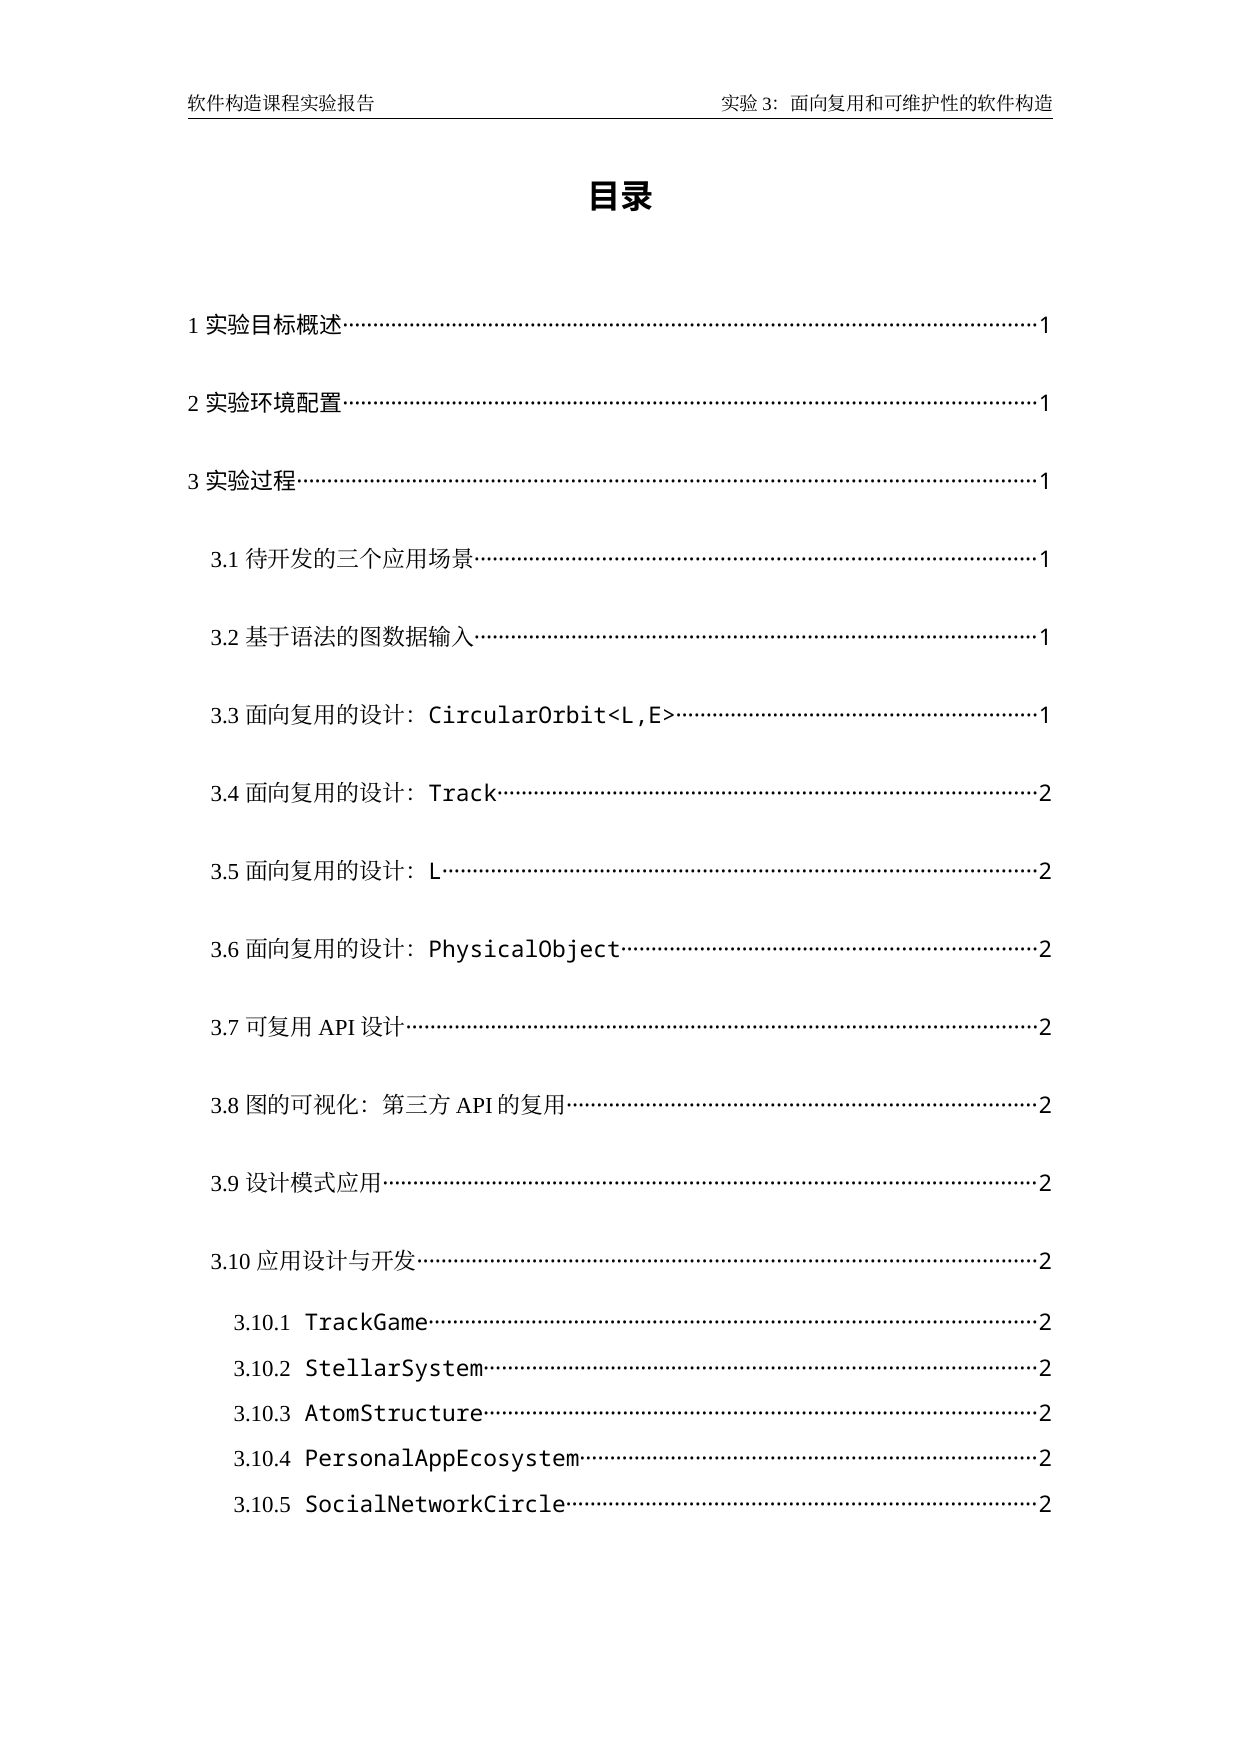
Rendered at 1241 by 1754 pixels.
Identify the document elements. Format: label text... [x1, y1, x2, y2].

text 目录 [187, 161, 1053, 226]
